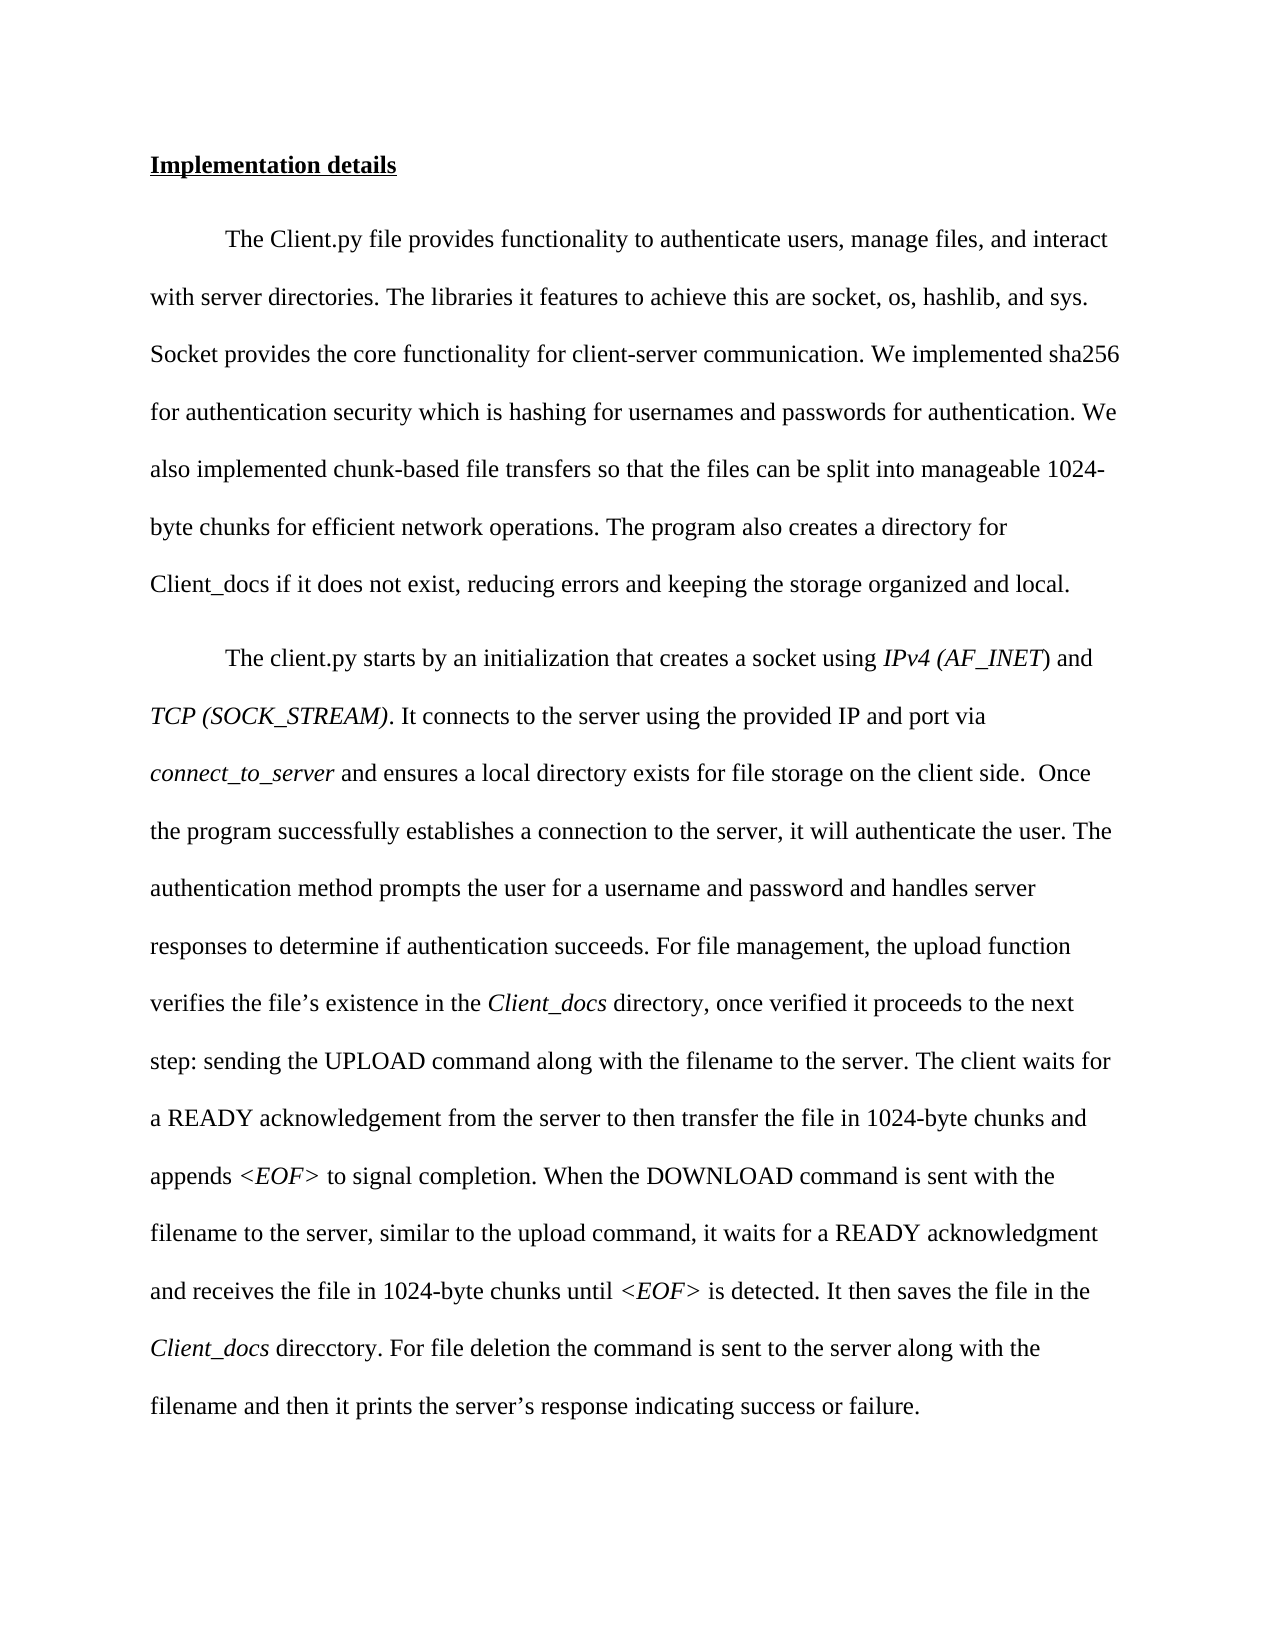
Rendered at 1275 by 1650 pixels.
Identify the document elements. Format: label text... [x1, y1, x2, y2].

text The Client.py file provides functionality to authenticate users, manage files, and interact with server directories. The libraries it features to achieve this are socket, os, hashlib, and sys. Socket provides the core functionality for client-server communication. We implemented sha256 for authentication security which is hashing for usernames and passwords for authentication. We also implemented chunk-based file transfers so that the files can be split into manageable 1024-byte chunks for efficient network operations. The program also creates a directory for Client_docs if it does not exist, reducing errors and keeping the storage organized and local. [150, 224, 1125, 598]
text The client.py starts by an initialization that creates a socket using IPv4 (AF_INET) and TCP (SOCK_STREAM). It connects to the server using the provided IP and port via connect_to_server and ensures a local directory exists for file storage on the client side. Once the program successfully establishes a connection to the server, it will authenticate the user. The authentication method prompts the user for a username and password and handles server responses to determine if authentication succeeds. For file management, the upload function verifies the file’s existence in the Client_docs directory, once verified it proceeds to the next step: sending the UPLOAD command along with the filename to the server. The client waits for a READY acknowledgement from the server to then transfer the file in 1024-byte chunks and appends <EOF> to signal completion. When the DOWNLOAD command is sent with the filename to the server, similar to the upload command, it waits for a READY acknowledgment and receives the file in 1024-byte chunks until <EOF> is detected. It then saves the file in the Client_docs direcctory. For file deletion the command is sent to the server along with the filename and then it prints the server’s response indicating success or failure. [150, 643, 1125, 1419]
text Implementation details [150, 150, 1125, 179]
